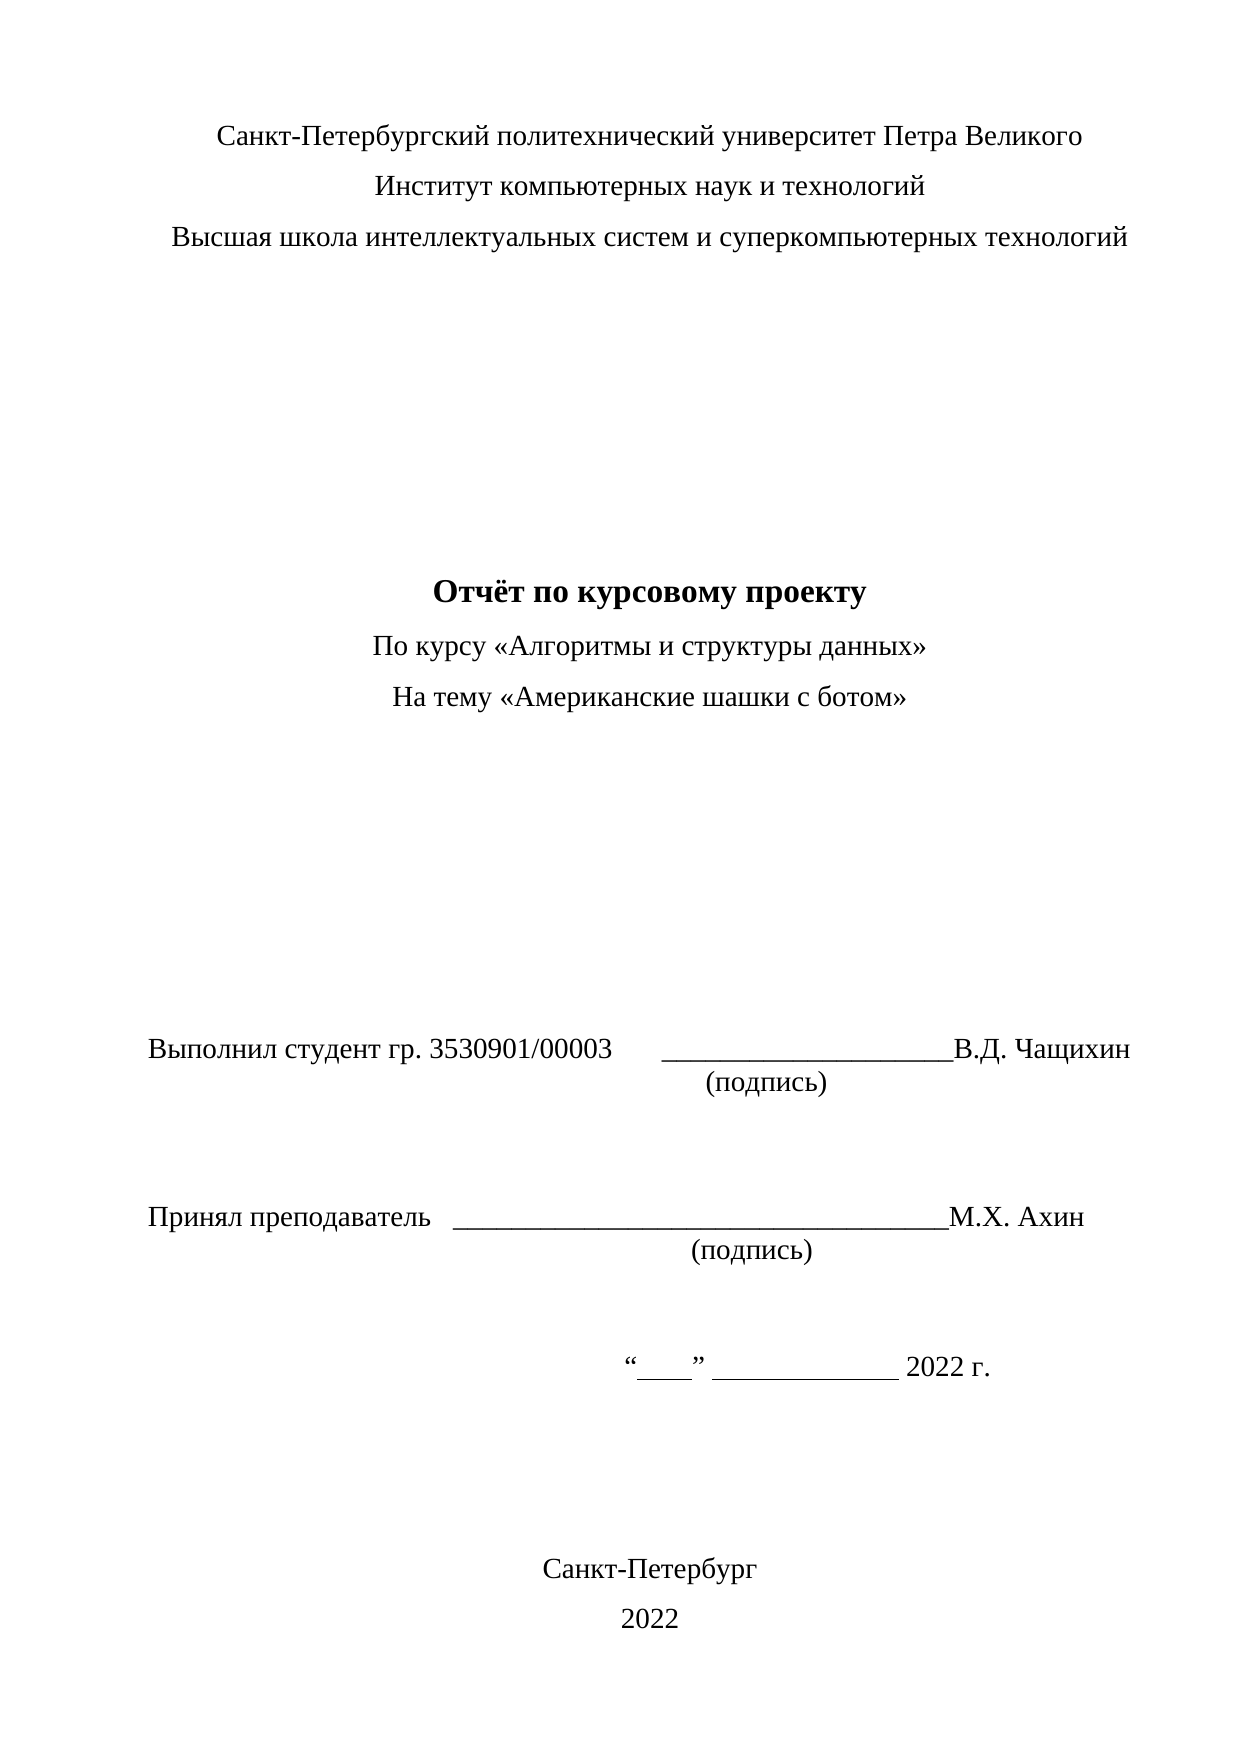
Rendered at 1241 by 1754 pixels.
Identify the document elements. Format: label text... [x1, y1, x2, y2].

text На тему «Американские шашки с ботом» [118, 679, 1181, 712]
text Отчёт по курсовому проекту [118, 571, 1181, 609]
text Санкт-Петербургский политехнический университет Петра Великого [118, 118, 1181, 152]
text “ ” 2022 г. [237, 1349, 1181, 1383]
text Высшая школа интеллектуальных систем и суперкомпьютерных технологий [118, 219, 1181, 252]
text По курсу «Алгоритмы и структуры данных» [118, 628, 1181, 662]
text Санкт-Петербург [118, 1551, 1181, 1584]
text Институт компьютерных наук и технологий [118, 168, 1181, 202]
text (подпись) [177, 1232, 1181, 1266]
text Принял преподаватель __________________________________М.Х. Ахин [148, 1199, 1181, 1232]
text (подпись) [177, 1064, 1181, 1098]
text 2022 [118, 1601, 1181, 1635]
text Выполнил студент гр. 3530901/00003 ____________________В.Д. Чащихин [148, 1031, 1181, 1064]
